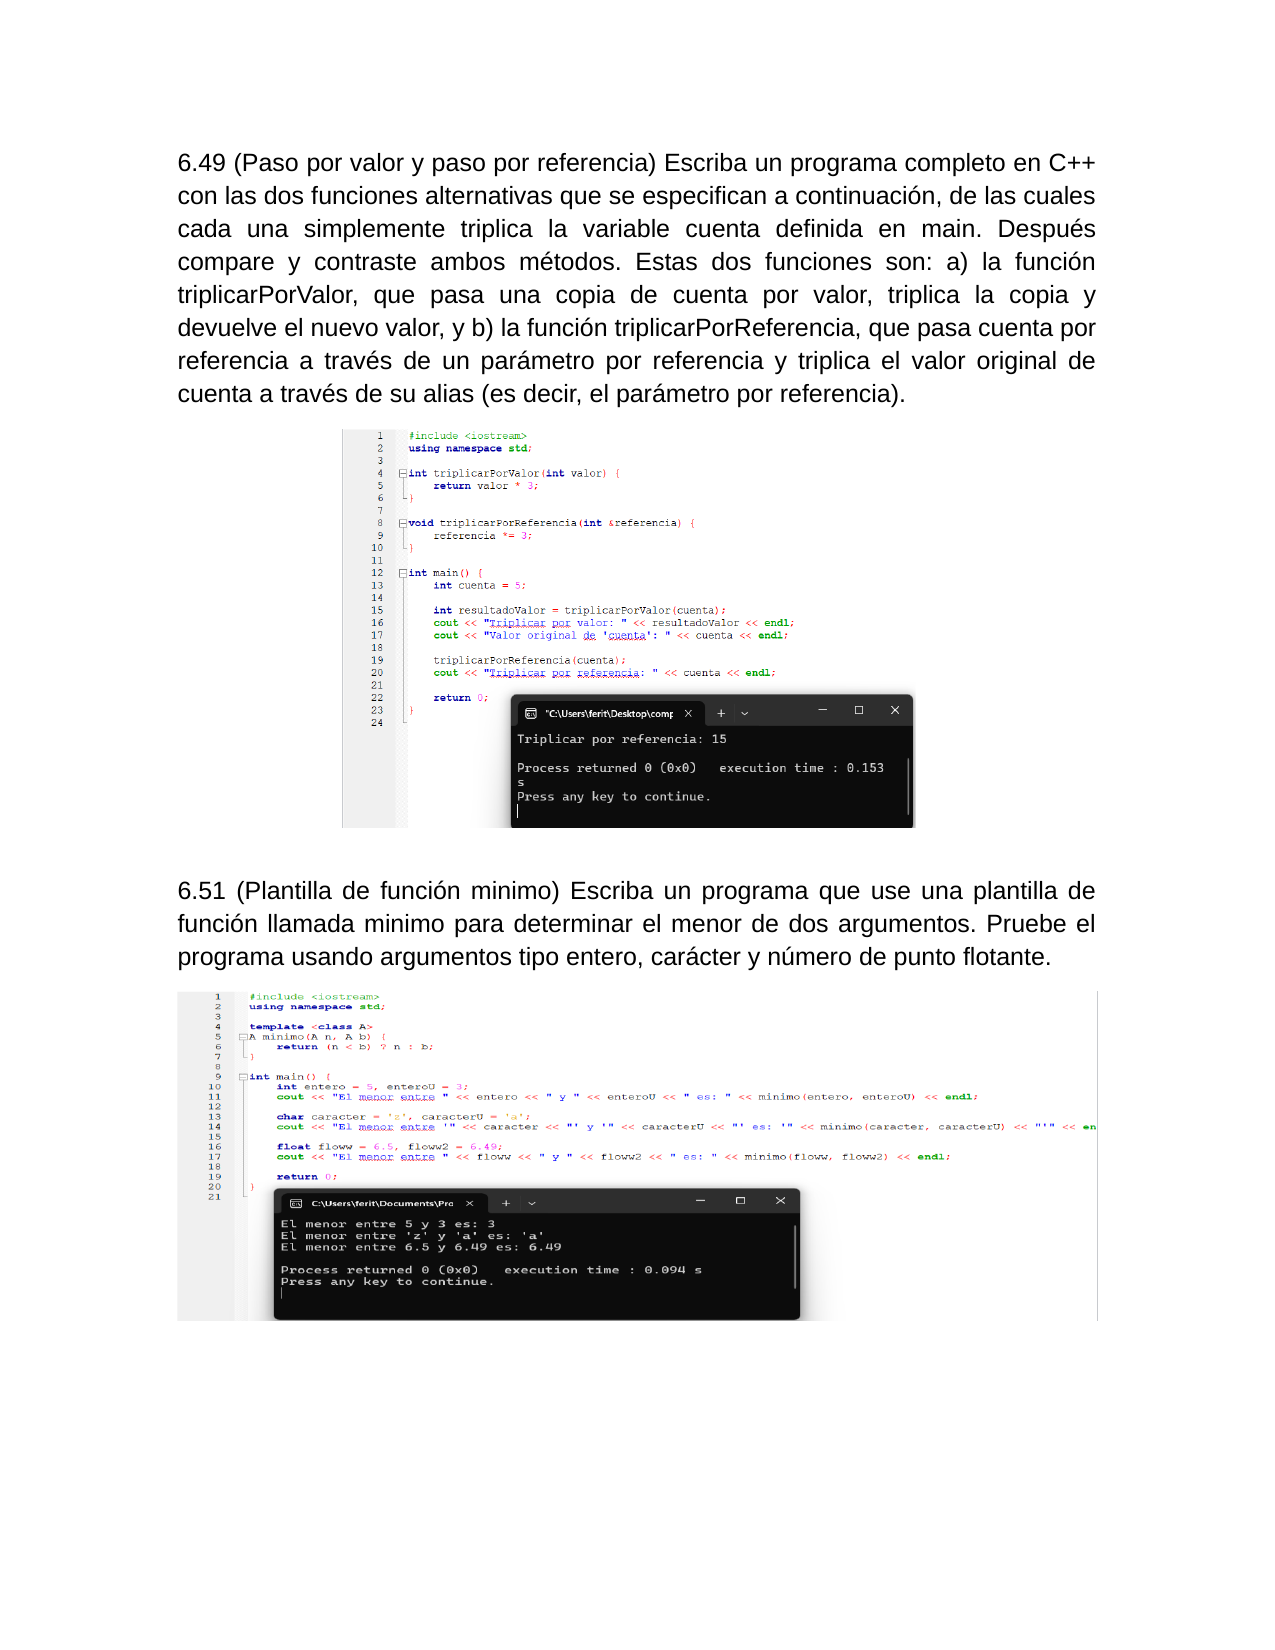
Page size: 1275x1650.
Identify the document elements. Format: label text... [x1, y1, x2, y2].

text 6.51 (Plantilla de función minimo) Escriba un programa que use una plantilla de función llamada minimo para determinar el menor de dos argumentos. Pruebe el programa usando argumentos tipo entero, carácter y número de punto flotante. [177, 876, 1098, 970]
text 6.49 (Paso por valor y paso por referencia) Escriba un programa completo en C++ con las dos funciones alternativas que se especifican a continuación, de las cuales cada una simplemente triplica la variable cuenta definida en main. Después compare y contraste ambos métodos. Estas dos funciones son: a) la función triplicarPorValor, que pasa una copia de cuenta por valor, triplica la copia y devuelve el nuevo valor, y b) la función triplicarPorReferencia, que pasa cuenta por referencia a través de un parámetro por referencia y triplica el valor original de cuenta a través de su alias (es decir, el parámetro por referencia). [177, 148, 1098, 407]
